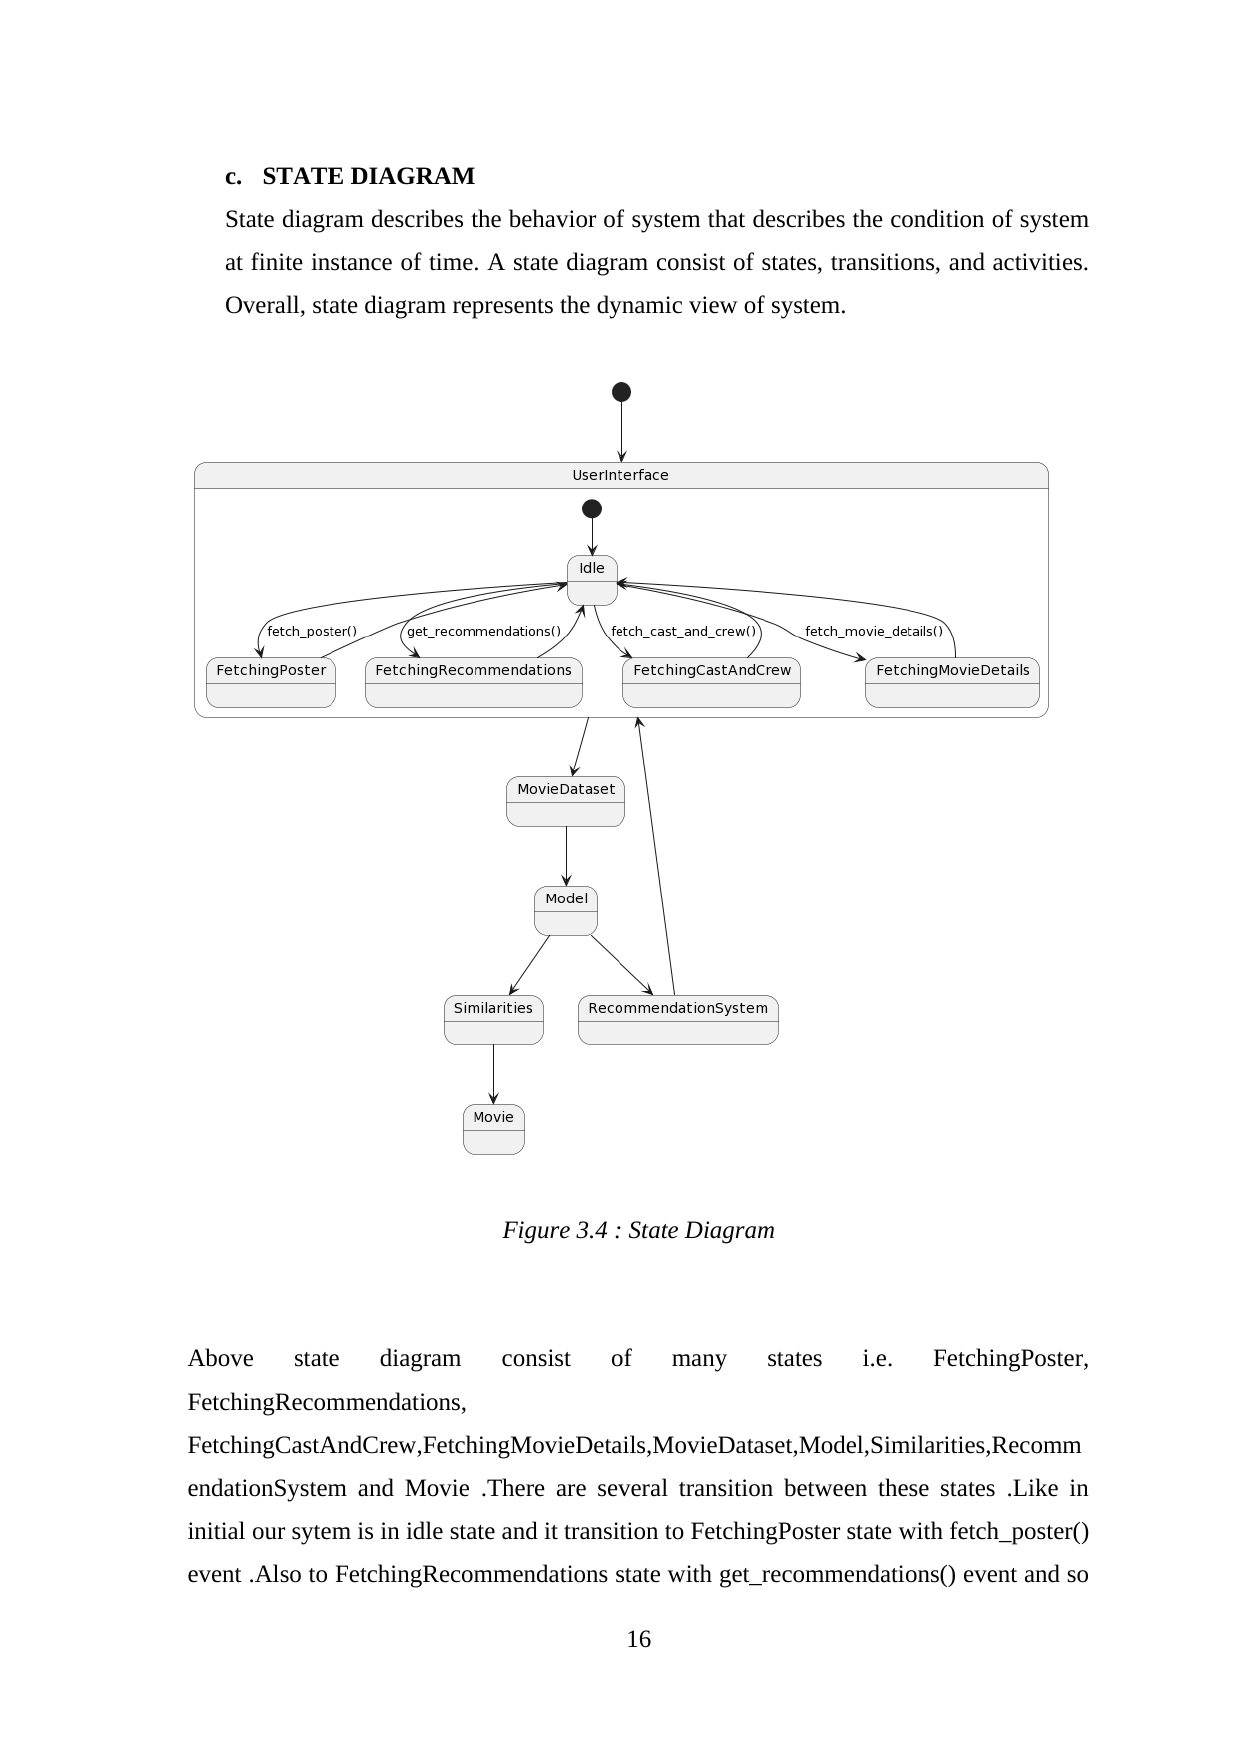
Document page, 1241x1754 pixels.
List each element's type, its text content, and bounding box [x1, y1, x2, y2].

subtitle State diagram describes the behavior of system that describes the condition of system at finite instance of time. A state diagram consist of states, transitions, and activities. Overall, state diagram represents the dynamic view of system. [225, 204, 1090, 319]
text Figure 3.4 : State Diagram [187, 1216, 1090, 1244]
picture [187, 376, 1053, 1158]
subtitle STATE DIAGRAM [225, 161, 1090, 190]
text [187, 1343, 1090, 1588]
